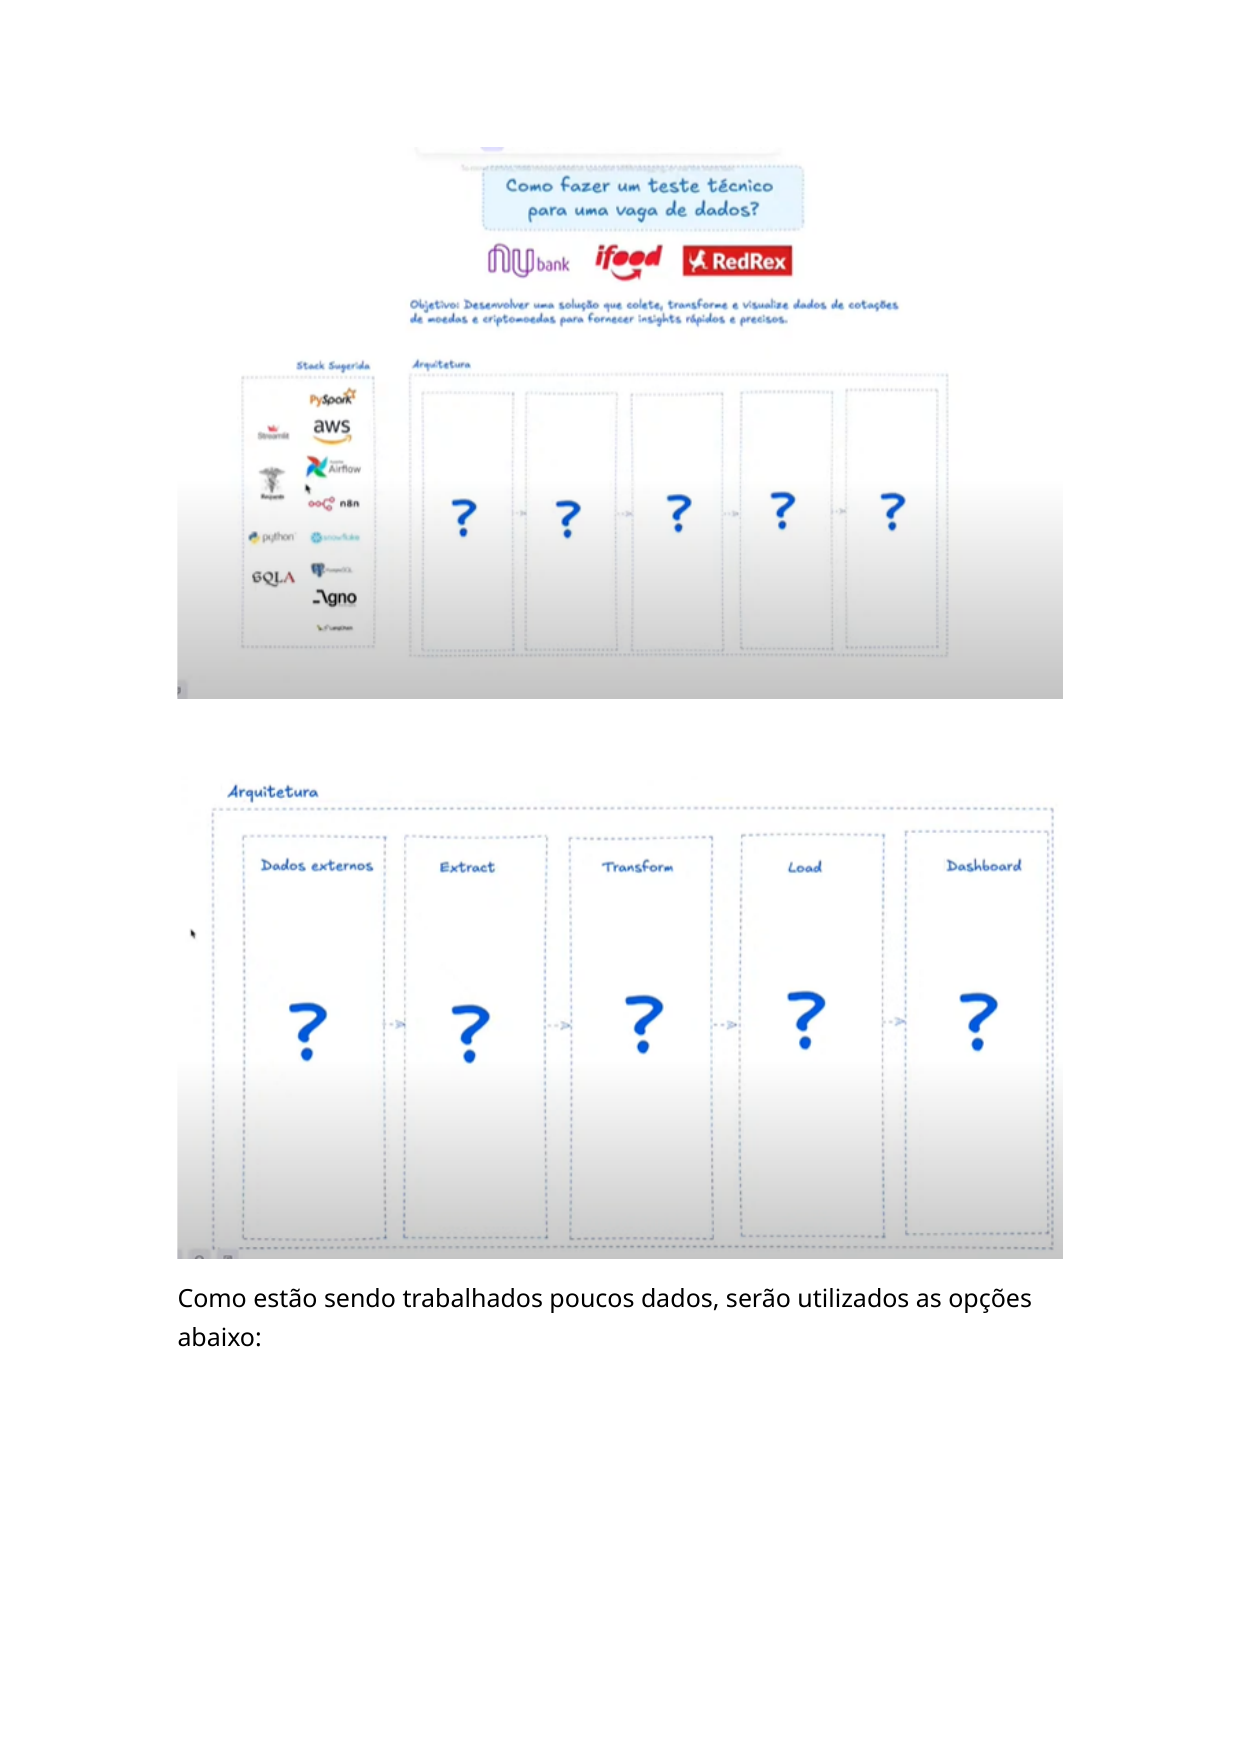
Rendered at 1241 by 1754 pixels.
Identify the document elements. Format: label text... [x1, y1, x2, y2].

picture [177, 147, 1063, 699]
text Como estão sendo trabalhados poucos dados, serão utilizados as opções abaixo: [177, 1280, 1063, 1353]
picture [177, 776, 1063, 1259]
